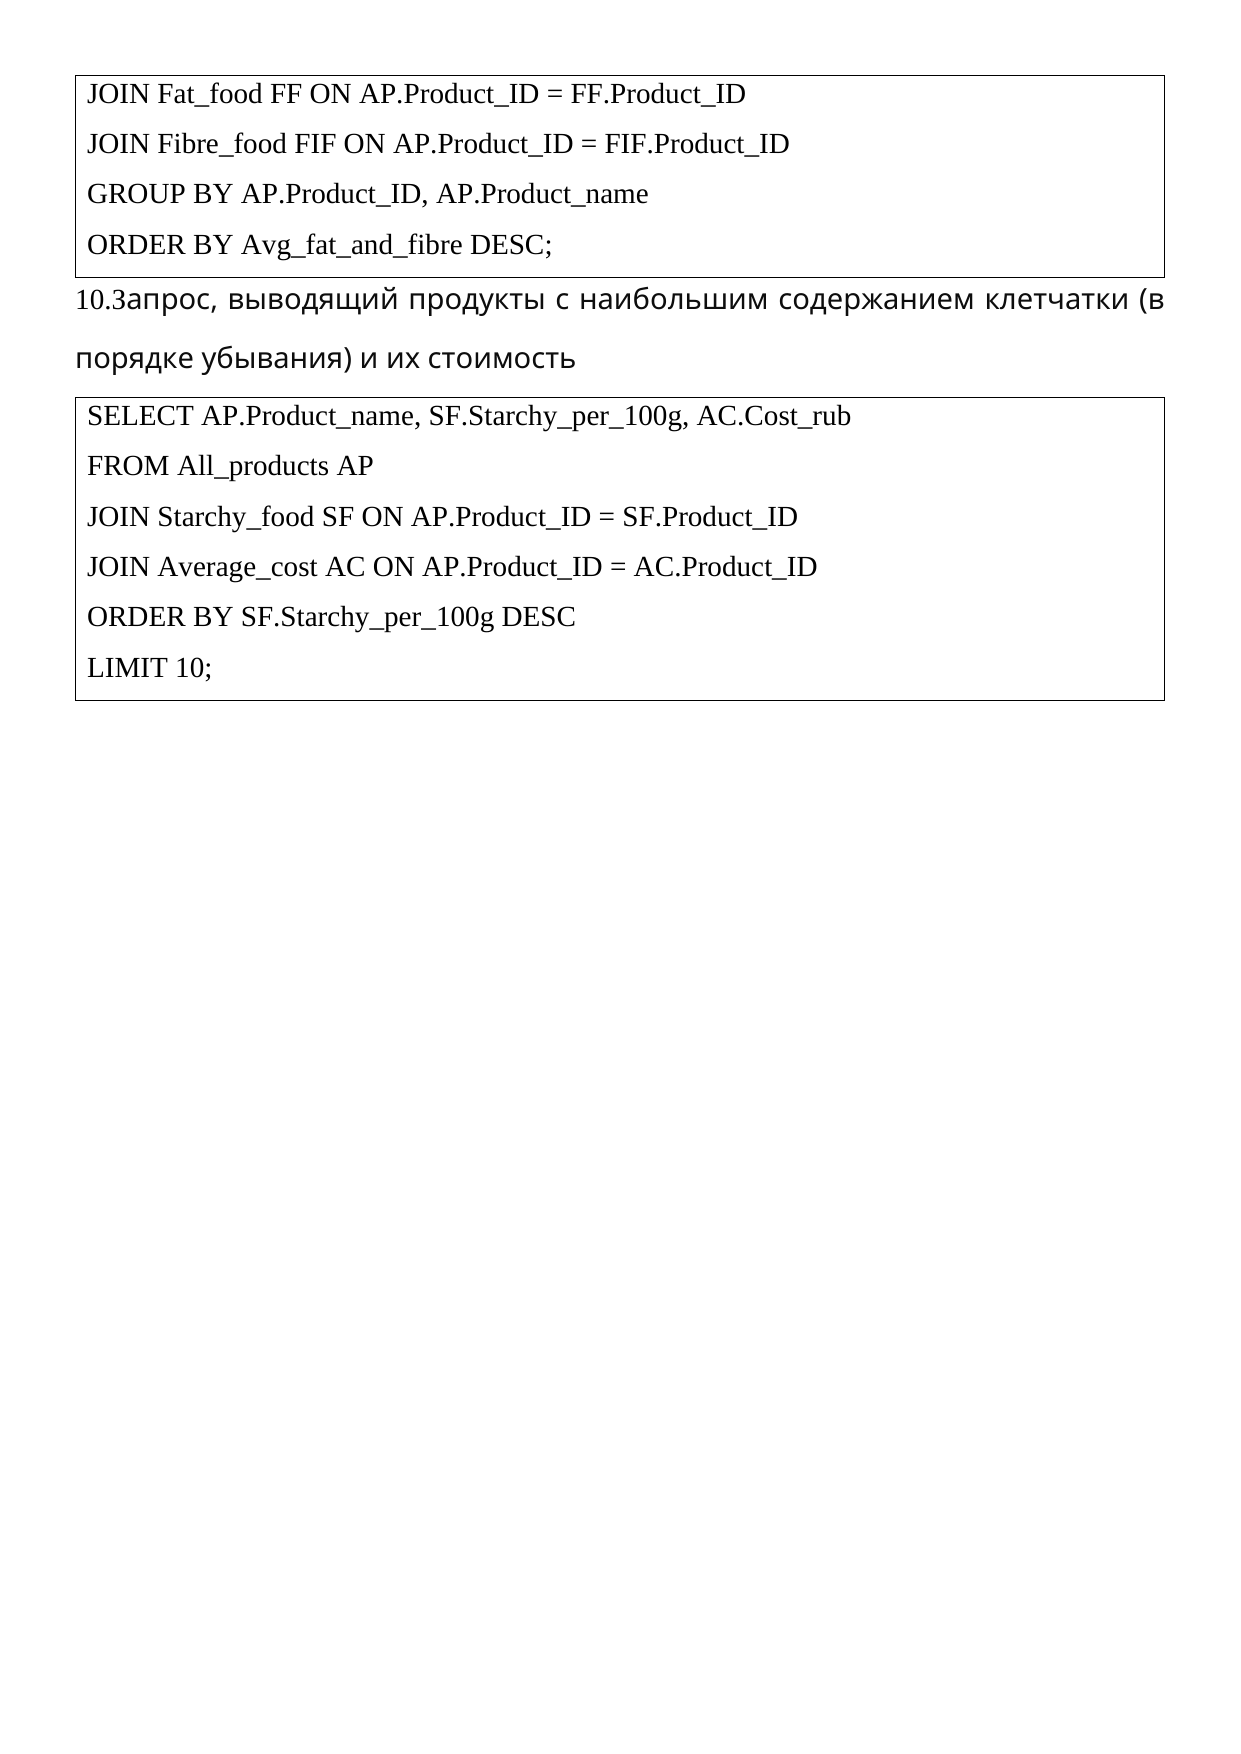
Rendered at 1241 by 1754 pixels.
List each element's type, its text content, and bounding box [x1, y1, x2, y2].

table_header SELECT AP.Product_name, SF.Starchy_per_100g, AC.Cost_rub FROM All_products AP JOIN Starchy_food SF ON AP.Product_ID = SF.Product_ID JOIN Average_cost AC ON AP.Product_ID = AC.Product_ID ORDER BY SF.Starchy_per_100g DESC LIMIT 10; [76, 398, 1164, 700]
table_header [76, 76, 1164, 277]
text 10.Запрос, выводящий продукты с наибольшим содержанием клетчатки (в порядке убывания) и их стоимость [75, 278, 1165, 377]
